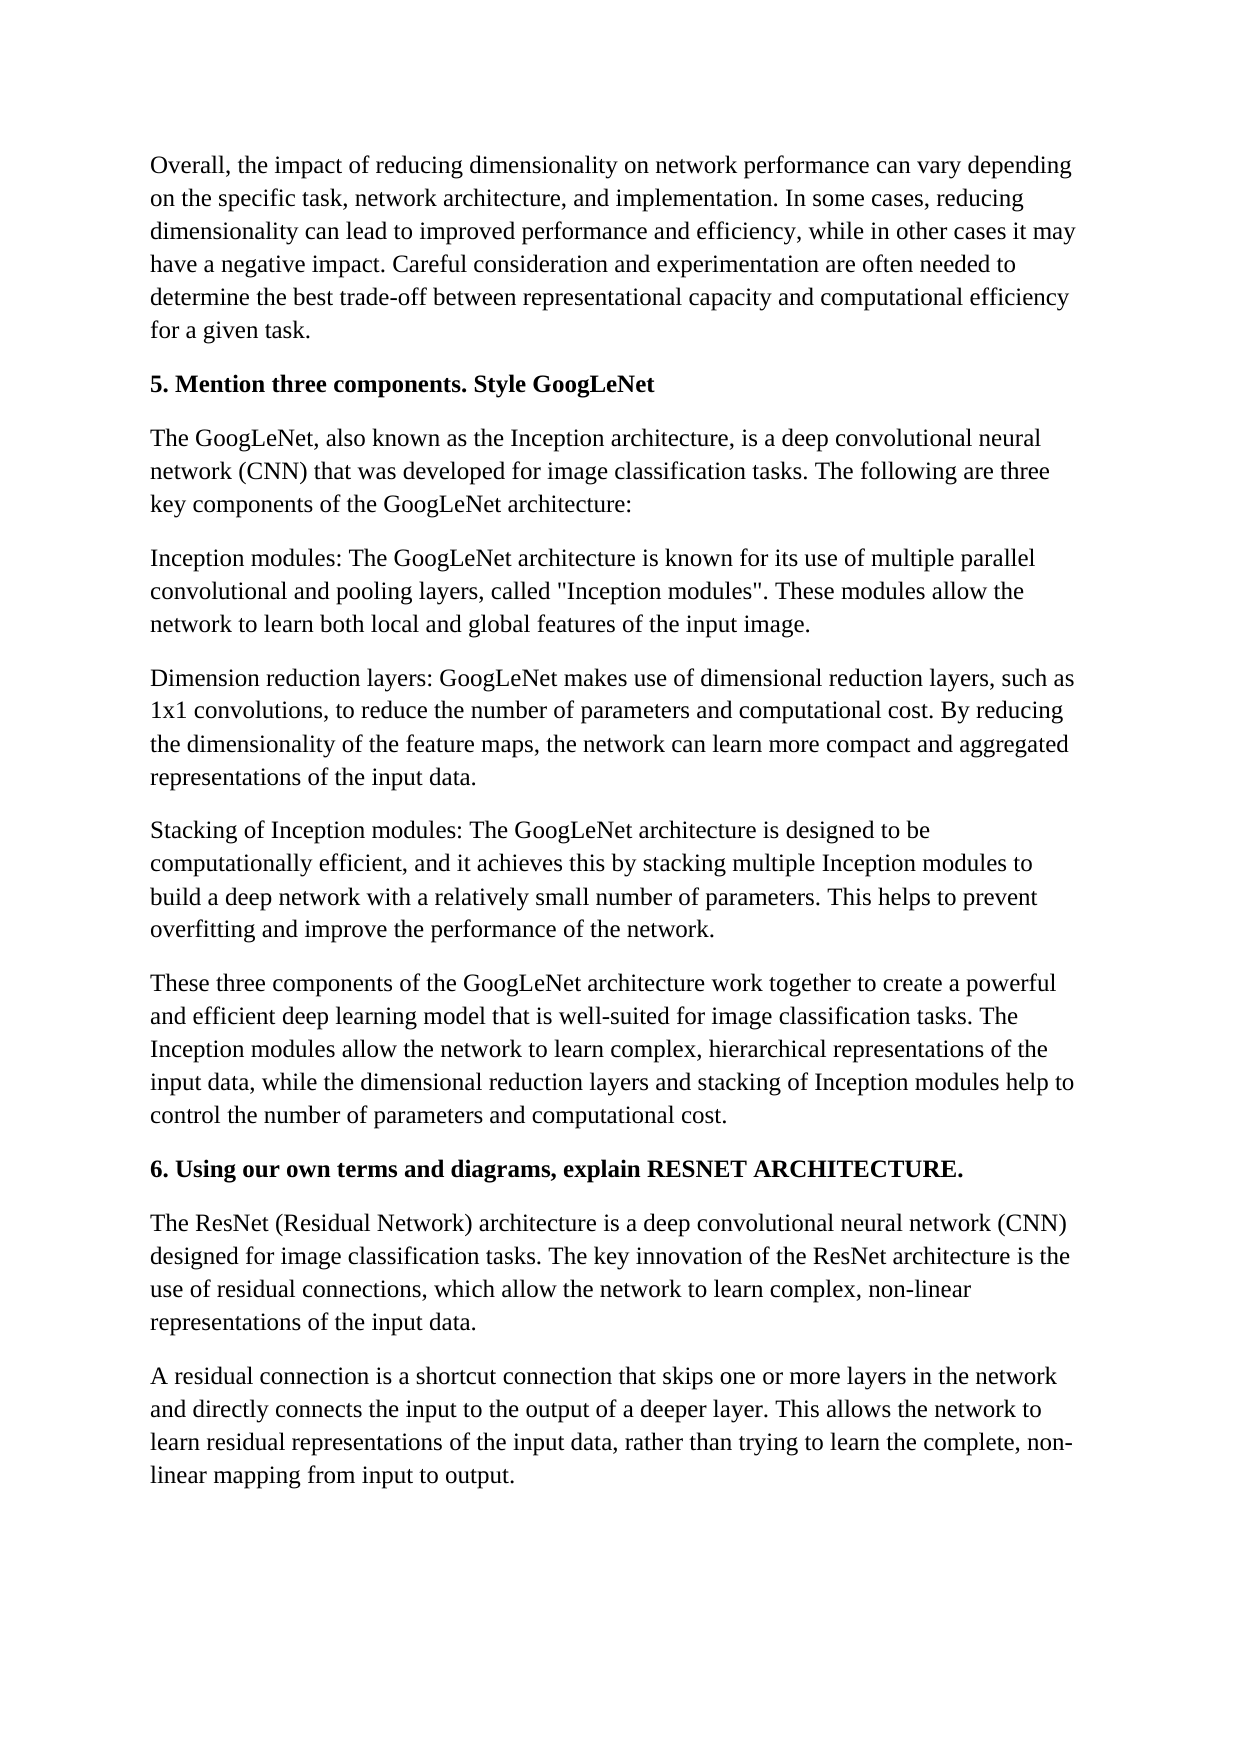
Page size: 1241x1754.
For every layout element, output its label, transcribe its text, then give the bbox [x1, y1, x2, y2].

text The GoogLeNet, also known as the Inception architecture, is a deep convolutional neural network (CNN) that was developed for image classification tasks. The following are three key components of the GoogLeNet architecture: [150, 423, 1090, 518]
text Inception modules: The GoogLeNet architecture is known for its use of multiple parallel convolutional and pooling layers, called "Inception modules". These modules allow the network to learn both local and global features of the input image. [150, 543, 1090, 637]
text 5. Mention three components. Style GoogLeNet [150, 369, 1090, 398]
text The ResNet (Residual Network) architecture is a deep convolutional neural network (CNN) designed for image classification tasks. The key innovation of the ResNet architecture is the use of residual connections, which allow the network to learn complex, non-linear representations of the input data. [150, 1208, 1090, 1336]
text Dimension reduction layers: GoogLeNet makes use of dimensional reduction layers, such as 1x1 convolutions, to reduce the number of parameters and computational cost. By reducing the dimensionality of the feature maps, the network can learn more compact and aggregated representations of the input data. [150, 663, 1090, 790]
text A residual connection is a shortcut connection that skips one or more layers in the network and directly connects the input to the output of a deeper layer. This allows the network to learn residual representations of the input data, rather than trying to learn the complete, non-linear mapping from input to output. [150, 1361, 1090, 1489]
text Overall, the impact of reducing dimensionality on network performance can vary depending on the specific task, network architecture, and implementation. In some cases, reducing dimensionality can lead to improved performance and efficiency, while in other cases it may have a negative impact. Careful consideration and experimentation are often needed to determine the best trade-off between representational capacity and computational efficiency for a given task. [150, 150, 1090, 344]
text Stacking of Inception modules: The GoogLeNet architecture is designed to be computationally efficient, and it achieves this by stacking multiple Inception modules to build a deep network with a relatively small number of parameters. This helps to prevent overfitting and improve the performance of the network. [150, 816, 1090, 943]
text These three components of the GoogLeNet architecture work together to create a powerful and efficient deep learning model that is well-suited for image classification tasks. The Inception modules allow the network to learn complex, hierarchical representations of the input data, while the dimensional reduction layers and stacking of Inception modules help to control the number of parameters and computational cost. [150, 968, 1090, 1129]
text 6. Using our own terms and diagrams, explain RESNET ARCHITECTURE. [150, 1154, 1090, 1183]
